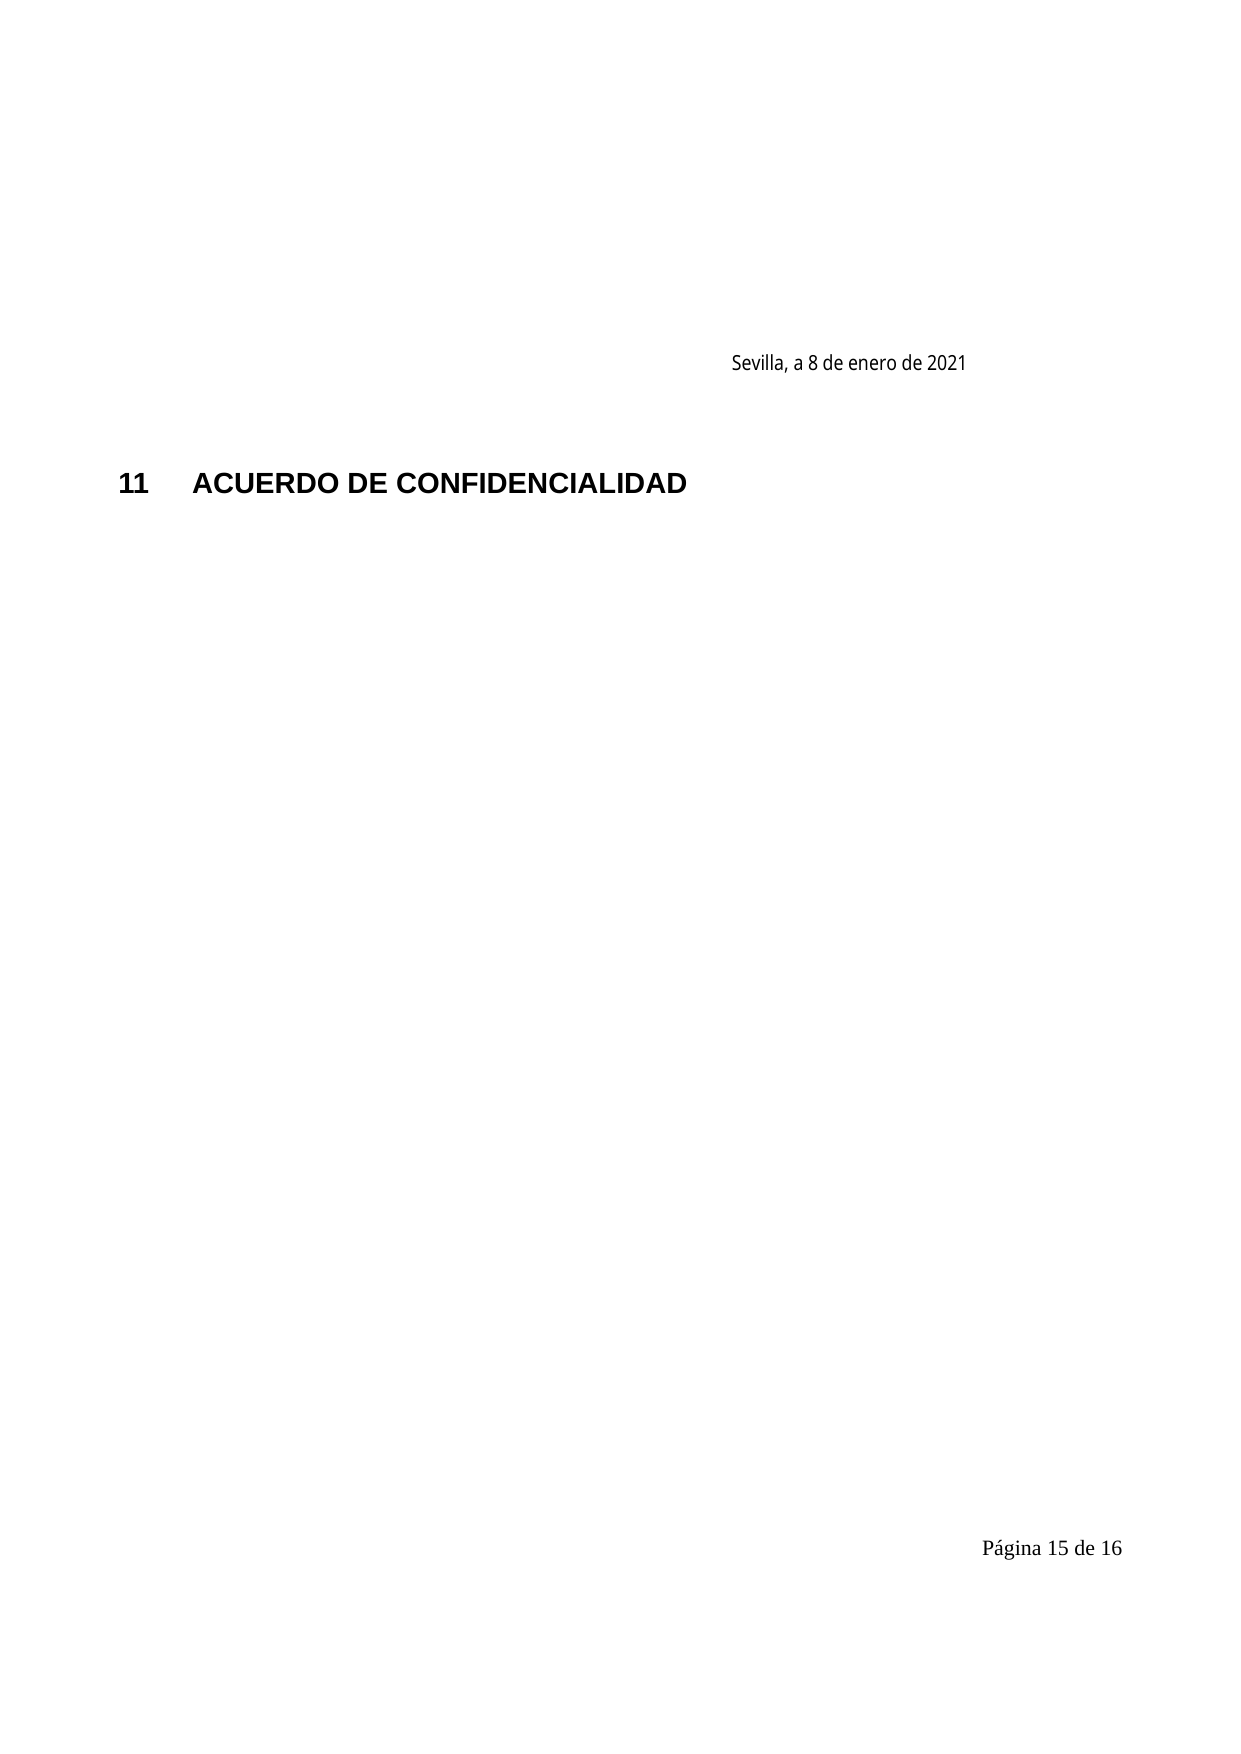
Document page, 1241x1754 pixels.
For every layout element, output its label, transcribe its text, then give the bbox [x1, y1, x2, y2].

subtitle ACUERDO DE CONFIDENCIALIDAD [118, 466, 1122, 499]
text Sevilla, a 8 de enero de 2021 [118, 348, 967, 376]
